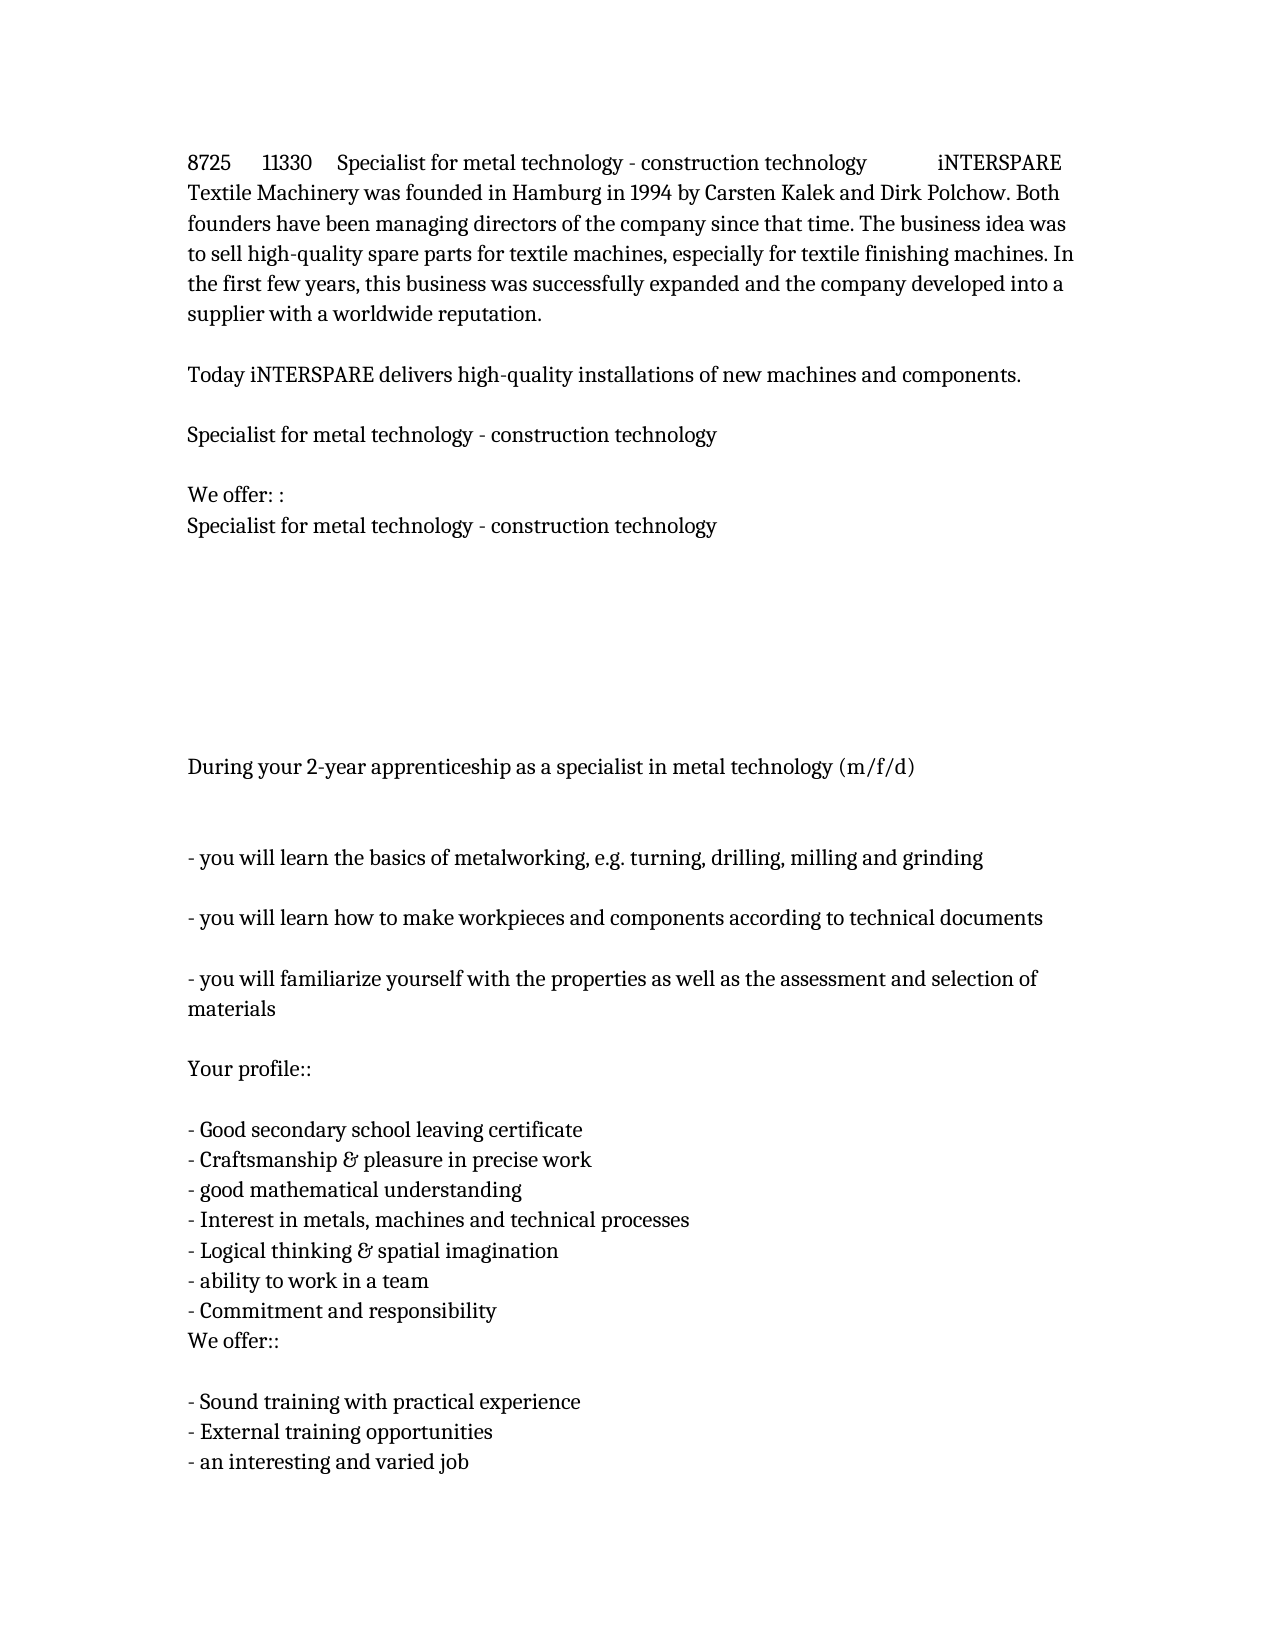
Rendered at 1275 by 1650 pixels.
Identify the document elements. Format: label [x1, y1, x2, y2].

text [187, 150, 1087, 1475]
